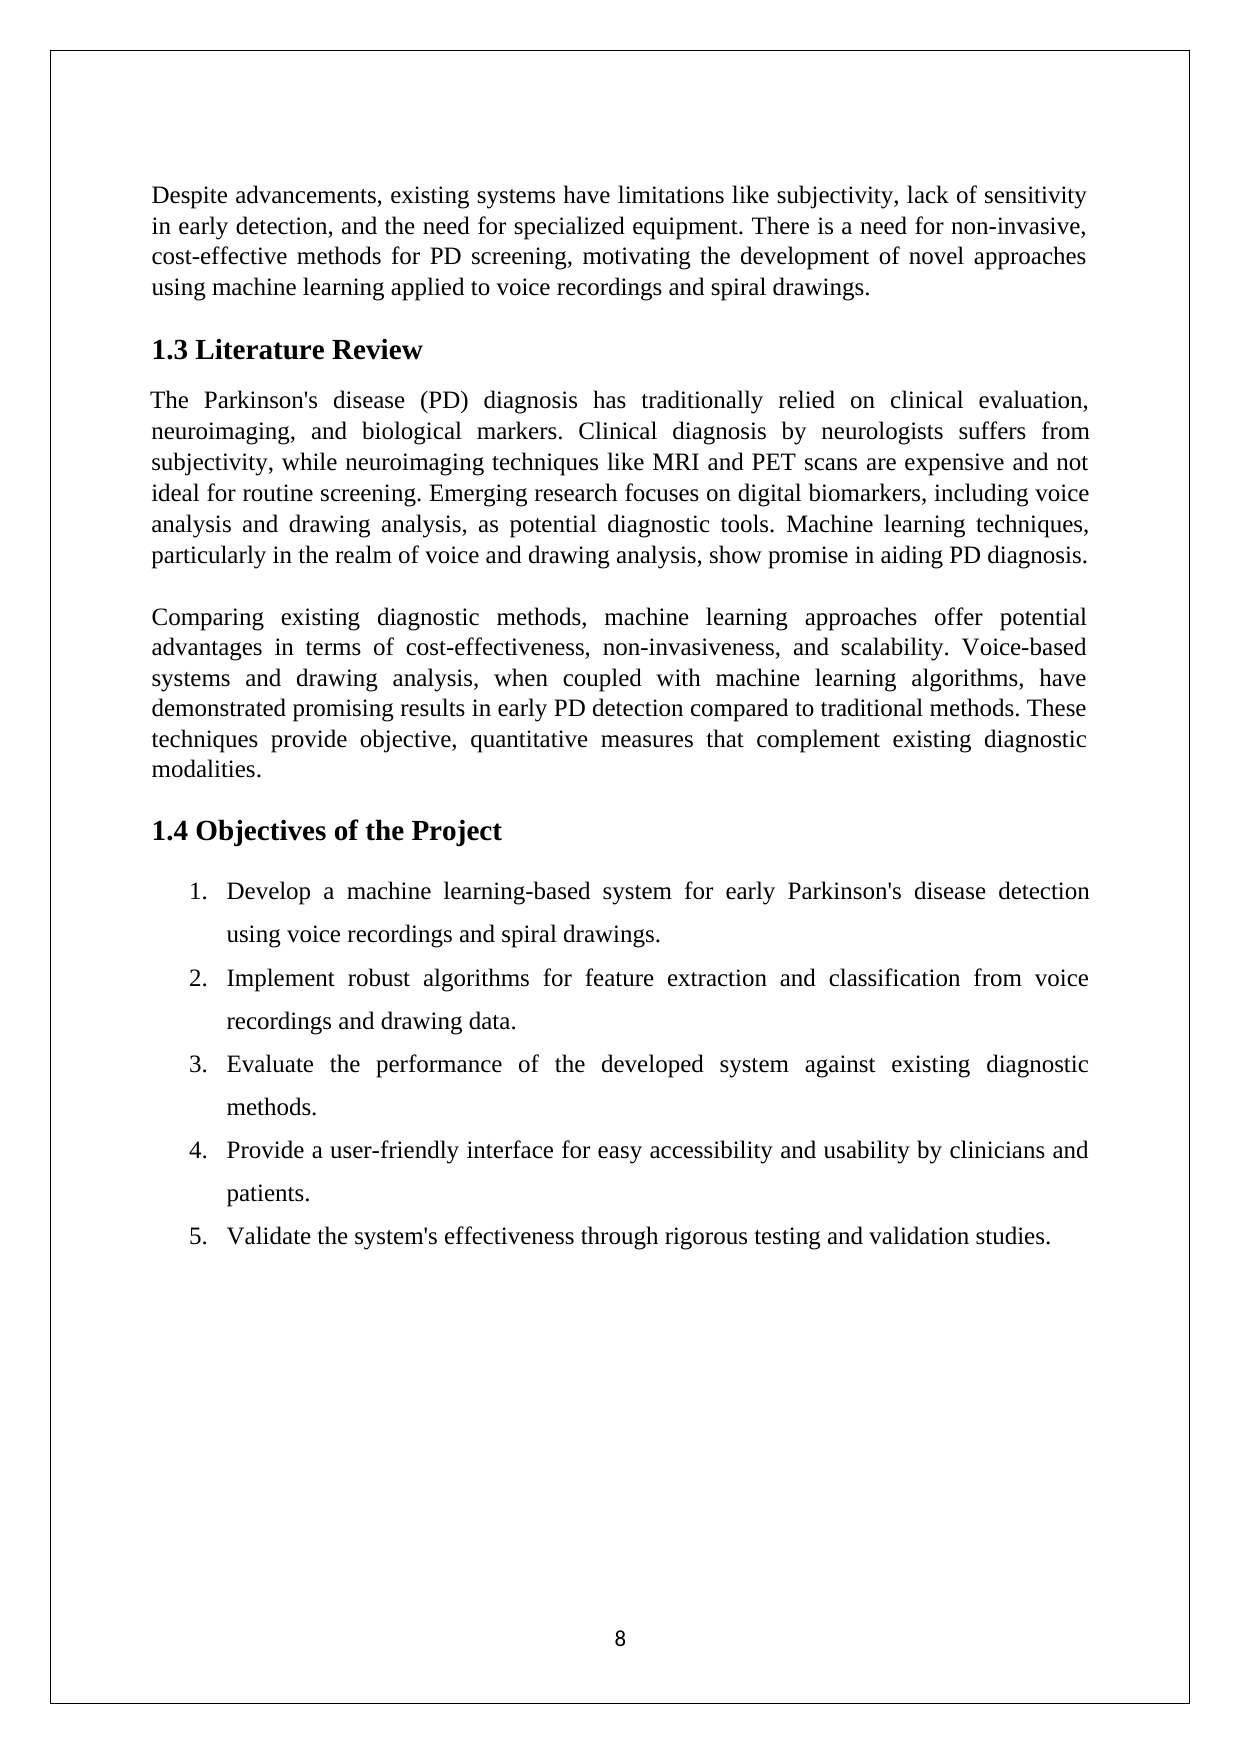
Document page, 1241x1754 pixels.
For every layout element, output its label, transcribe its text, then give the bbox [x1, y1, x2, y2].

text 1.4 Objectives of the Project [151, 813, 1088, 846]
list Evaluate the performance of the developed system against existing diagnostic methods. [189, 1049, 1090, 1121]
list Develop a machine learning-based system for early Parkinson's disease detection using voice recordings and spiral drawings. [189, 876, 1090, 948]
text Comparing existing diagnostic methods, machine learning approaches offer potential advantages in terms of cost-effectiveness, non-invasiveness, and scalability. Voice-based systems and drawing analysis, when coupled with machine learning algorithms, have demonstrated promising results in early PD detection compared to traditional methods. These techniques provide objective, quantitative measures that complement existing diagnostic modalities. [151, 602, 1088, 783]
text 1.3 Literature Review [151, 332, 1088, 366]
list Provide a user-friendly interface for easy accessibility and usability by clinicians and patients. [189, 1135, 1090, 1207]
list Implement robust algorithms for feature extraction and classification from voice recordings and drawing data. [189, 963, 1090, 1034]
text The Parkinson's disease (PD) diagnosis has traditionally relied on clinical evaluation, neuroimaging, and biological markers. Clinical diagnosis by neurologists suffers from subjectivity, while neuroimaging techniques like MRI and PET scans are expensive and not ideal for routine screening. Emerging research focuses on digital biomarkers, including voice analysis and drawing analysis, as potential diagnostic tools. Machine learning techniques, particularly in the realm of voice and drawing analysis, show promise in aiding PD diagnosis. [150, 385, 1090, 569]
list Validate the system's effectiveness through rigorous testing and validation studies. [189, 1221, 1090, 1250]
text Despite advancements, existing systems have limitations like subjectivity, lack of sensitivity in early detection, and the need for specialized equipment. There is a need for non-invasive, cost-effective methods for PD screening, motivating the development of novel approaches using machine learning applied to voice recordings and spiral drawings. [151, 180, 1088, 300]
